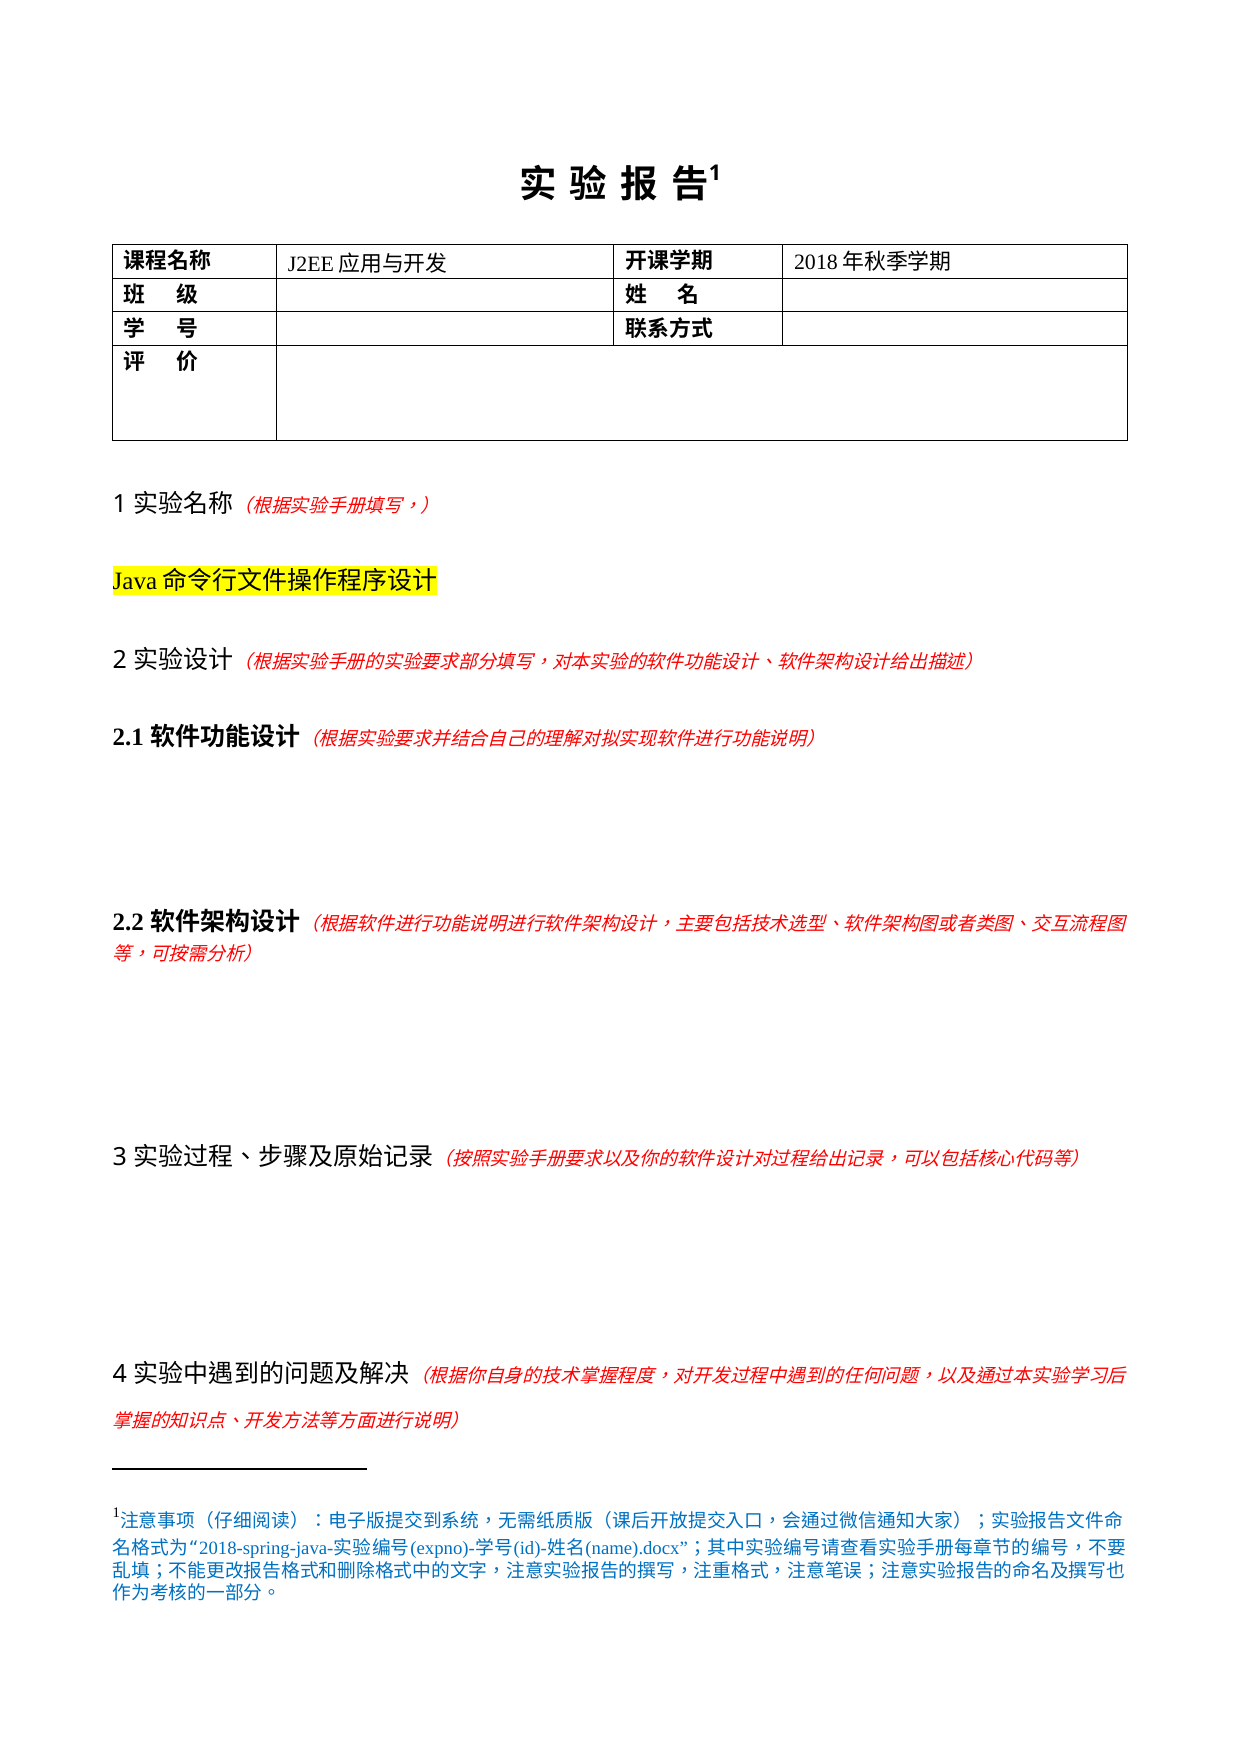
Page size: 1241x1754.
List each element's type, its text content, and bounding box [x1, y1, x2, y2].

table_cell 评 价 [113, 346, 276, 440]
text 4 实验中遇到的问题及解决（根据你自身的技术掌握程度，对开发过程中遇到的任何问题，以及通过本实验学习后掌握的知识点、开发方法等方面进行说明） [112, 1340, 1128, 1438]
text 实 验 报 告 [112, 150, 1128, 215]
table_header J2EE应用与开发 [277, 245, 613, 278]
table_cell [783, 279, 1127, 311]
table_cell 姓 名 [614, 279, 782, 311]
text 2 实验设计（根据实验手册的实验要求部分填写，对本实验的软件功能设计、软件架构设计给出描述） [112, 626, 1128, 691]
text 2.2 软件架构设计（根据软件进行功能说明进行软件架构设计，主要包括技术选型、软件架构图或者类图、交互流程图等，可按需分析） [112, 905, 1128, 970]
table_cell [277, 312, 613, 345]
text 2.1 软件功能设计（根据实验要求并结合自己的理解对拟实现软件进行功能说明） [112, 720, 1128, 753]
table_header 课程名称 [113, 245, 276, 278]
text 1 实验名称（根据实验手册填写，） [112, 470, 1128, 535]
table_cell 班 级 [113, 279, 276, 311]
table_cell [783, 312, 1127, 345]
table_cell [277, 279, 613, 311]
table_header 2018年秋季学期 [783, 245, 1127, 278]
text Java命令行文件操作程序设计 [112, 564, 1128, 597]
table_header 开课学期 [614, 245, 782, 278]
table_cell [277, 346, 1127, 440]
subtitle 3 实验过程、步骤及原始记录（按照实验手册要求以及你的软件设计对过程给出记录，可以包括核心代码等） [112, 1123, 1128, 1188]
table_cell 联系方式 [614, 312, 782, 345]
table_cell 学 号 [113, 312, 276, 345]
